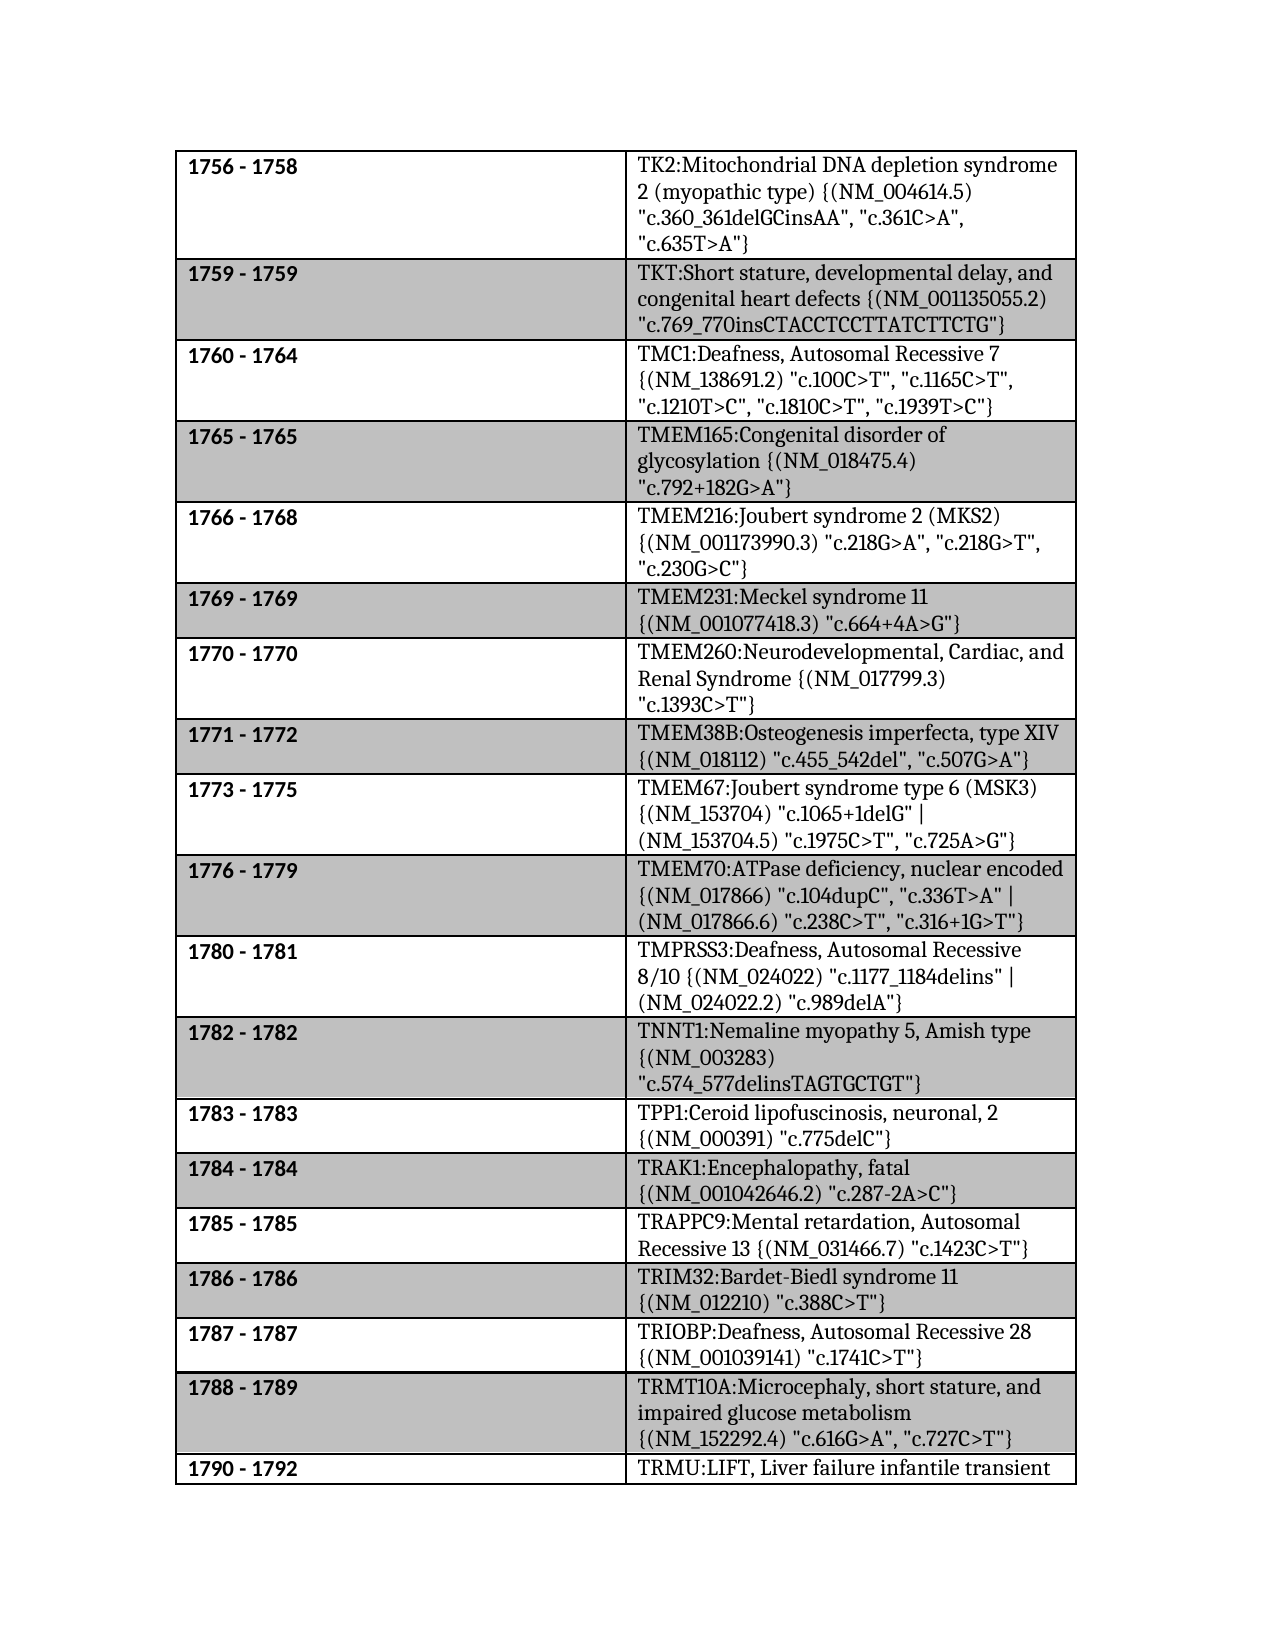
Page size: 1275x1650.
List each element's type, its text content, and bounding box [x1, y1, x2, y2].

table_cell TRMT10A:Microcephaly, short stature, and impaired glucose metabolism {(NM_152292.4) "c.616G>A", "c.727C>T"} [627, 1374, 1075, 1452]
table_cell TRIOBP:Deafness, Autosomal Recessive 28 {(NM_001039141) "c.1741C>T"} [627, 1319, 1075, 1371]
table_cell 1756 - 1758 [177, 152, 625, 257]
table_cell TK2:Mitochondrial DNA depletion syndrome 2 (myopathic type) {(NM_004614.5) "c.360_361delGCinsAA", "c.361C>A", "c.635T>A"} [627, 152, 1075, 257]
table_cell 1773 - 1775 [177, 775, 625, 854]
table_cell TMEM67:Joubert syndrome type 6 (MSK3) {(NM_153704) "c.1065+1delG" | (NM_153704.5) "c.1975C>T", "c.725A>G"} [627, 775, 1075, 854]
table_cell 1765 - 1765 [177, 422, 625, 501]
table_cell TRAPPC9:Mental retardation, Autosomal Recessive 13 {(NM_031466.7) "c.1423C>T"} [627, 1209, 1075, 1262]
table_cell 1790 - 1792 [177, 1455, 625, 1483]
table_cell TNNT1:Nemaline myopathy 5, Amish type {(NM_003283) "c.574_577delinsTAGTGCTGT"} [627, 1018, 1075, 1097]
table_cell 1788 - 1789 [177, 1374, 625, 1452]
table_cell 1784 - 1784 [177, 1154, 625, 1207]
table_cell 1766 - 1768 [177, 503, 625, 582]
table_cell 1787 - 1787 [177, 1319, 625, 1371]
table_cell 1770 - 1770 [177, 639, 625, 718]
table_cell TRAK1:Encephalopathy, fatal {(NM_001042646.2) "c.287-2A>C"} [627, 1154, 1075, 1207]
table_cell TMC1:Deafness, Autosomal Recessive 7 {(NM_138691.2) "c.100C>T", "c.1165C>T", "c.1210T>C", "c.1810C>T", "c.1939T>C"} [627, 341, 1075, 420]
table_cell 1783 - 1783 [177, 1100, 625, 1152]
table_cell 1780 - 1781 [177, 937, 625, 1016]
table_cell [627, 1455, 1075, 1483]
table_cell 1786 - 1786 [177, 1264, 625, 1317]
table_cell TMEM38B:Osteogenesis imperfecta, type XIV {(NM_018112) "c.455_542del", "c.507G>A"} [627, 720, 1075, 773]
table_cell TMEM216:Joubert syndrome 2 (MKS2) {(NM_001173990.3) "c.218G>A", "c.218G>T", "c.230G>C"} [627, 503, 1075, 582]
table_cell TKT:Short stature, developmental delay, and congenital heart defects {(NM_001135055.2) "c.769_770insCTACCTCCTTATCTTCTG"} [627, 260, 1075, 339]
table_cell TMEM70:ATPase deficiency, nuclear encoded {(NM_017866) "c.104dupC", "c.336T>A" | (NM_017866.6) "c.238C>T", "c.316+1G>T"} [627, 856, 1075, 935]
table_cell TRIM32:Bardet-Biedl syndrome 11 {(NM_012210) "c.388C>T"} [627, 1264, 1075, 1317]
table_cell TMPRSS3:Deafness, Autosomal Recessive 8/10 {(NM_024022) "c.1177_1184delins" | (NM_024022.2) "c.989delA"} [627, 937, 1075, 1016]
table_cell TMEM165:Congenital disorder of glycosylation {(NM_018475.4) "c.792+182G>A"} [627, 422, 1075, 501]
table_cell 1785 - 1785 [177, 1209, 625, 1262]
table_cell 1760 - 1764 [177, 341, 625, 420]
table_cell 1769 - 1769 [177, 584, 625, 637]
table_cell TMEM260:Neurodevelopmental, Cardiac, and Renal Syndrome {(NM_017799.3) "c.1393C>T"} [627, 639, 1075, 718]
table_cell 1771 - 1772 [177, 720, 625, 773]
table_cell 1759 - 1759 [177, 260, 625, 339]
table_cell 1776 - 1779 [177, 856, 625, 935]
table_cell 1782 - 1782 [177, 1018, 625, 1097]
table_cell TMEM231:Meckel syndrome 11 {(NM_001077418.3) "c.664+4A>G"} [627, 584, 1075, 637]
table_cell TPP1:Ceroid lipofuscinosis, neuronal, 2 {(NM_000391) "c.775delC"} [627, 1100, 1075, 1152]
